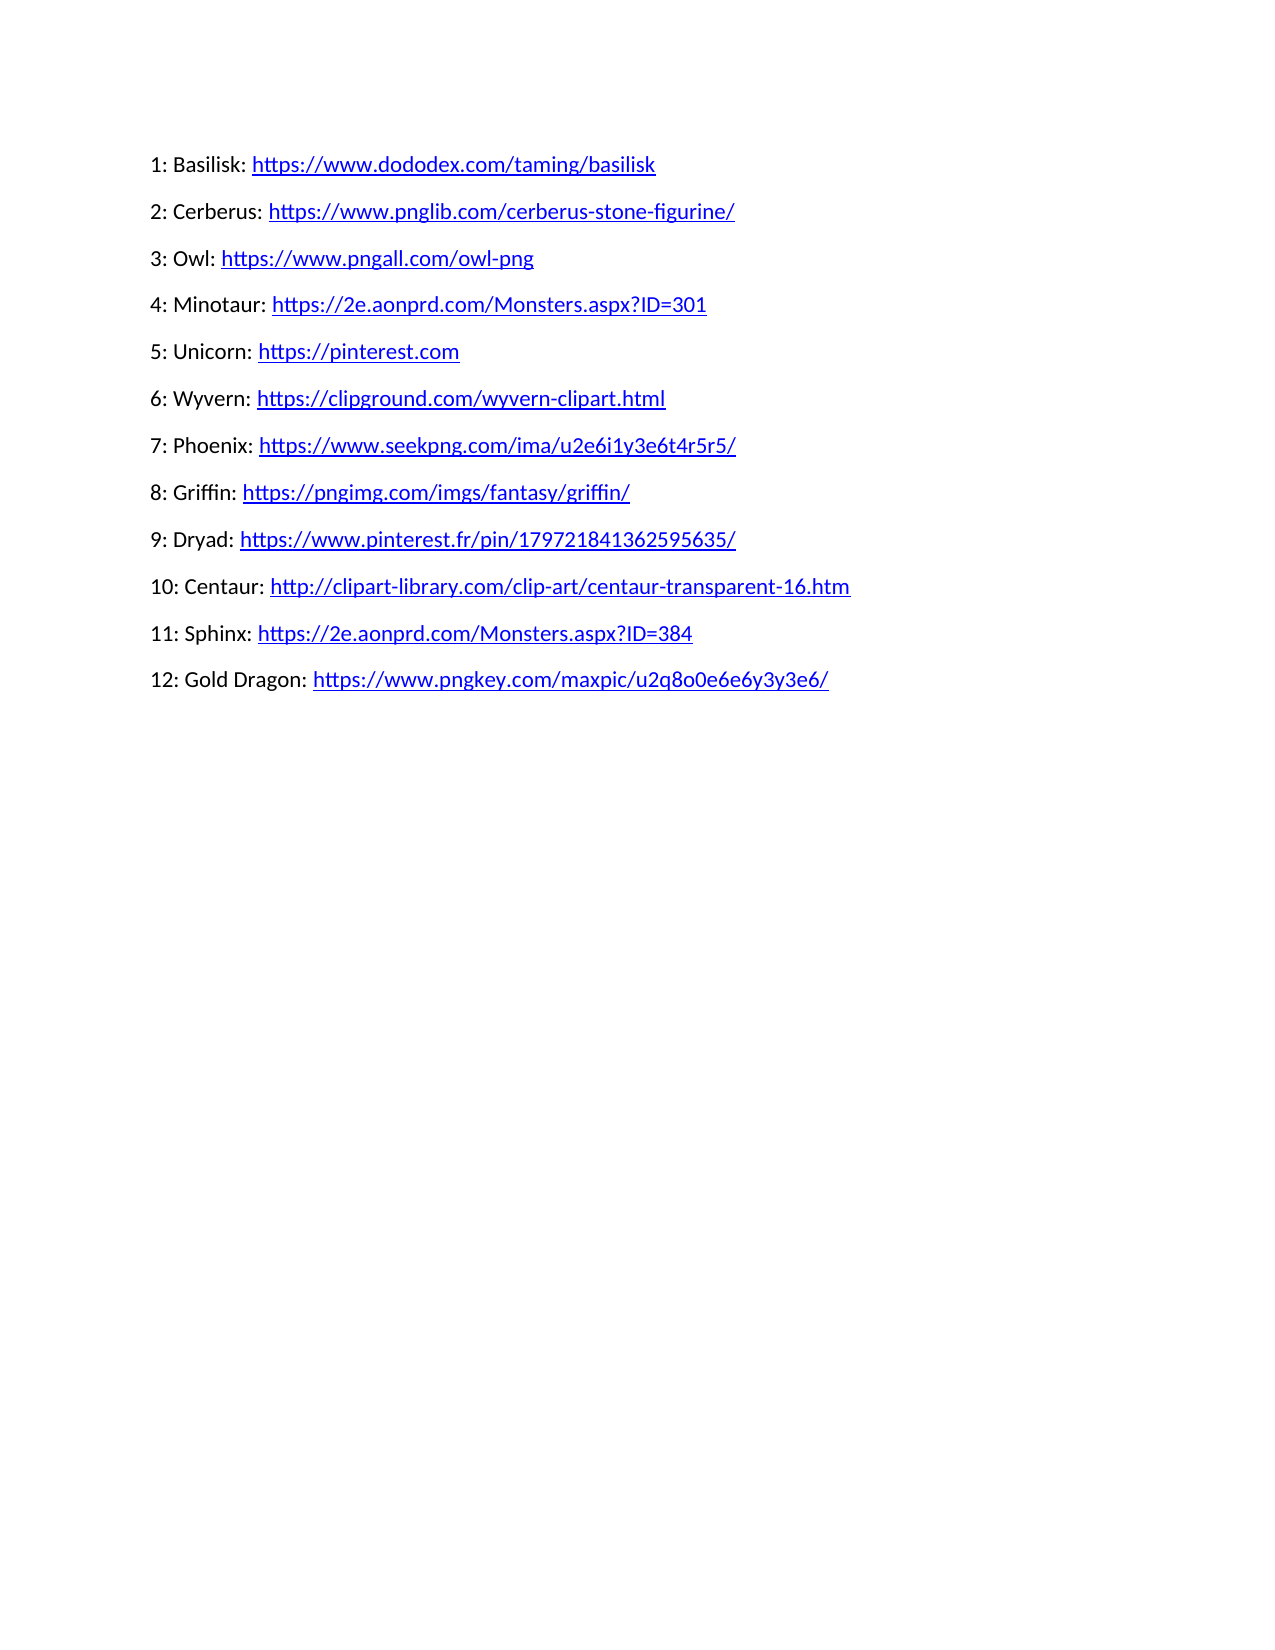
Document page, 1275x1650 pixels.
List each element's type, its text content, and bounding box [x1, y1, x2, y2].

text 11: Sphinx: https://2e.aonprd.com/Monsters.aspx?ID=384 [150, 619, 1125, 647]
text 7: Phoenix: https://www.seekpng.com/ima/u2e6i1y3e6t4r5r5/ [150, 431, 1125, 459]
text 1: Basilisk: https://www.dododex.com/taming/basilisk [150, 150, 1125, 178]
text 9: Dryad: https://www.pinterest.fr/pin/179721841362595635/ [150, 525, 1125, 553]
text 2: Cerberus: https://www.pnglib.com/cerberus-stone-figurine/ [150, 197, 1125, 225]
text 12: Gold Dragon: https://www.pngkey.com/maxpic/u2q8o0e6e6y3y3e6/ [150, 666, 1125, 694]
text 8: Griffin: https://pngimg.com/imgs/fantasy/griffin/ [150, 478, 1125, 506]
text 3: Owl: https://www.pngall.com/owl-png [150, 244, 1125, 272]
text 10: Centaur: http://clipart-library.com/clip-art/centaur-transparent-16.htm [150, 572, 1125, 600]
text 5: Unicorn: https://pinterest.com [150, 337, 1125, 366]
text 4: Minotaur: https://2e.aonprd.com/Monsters.aspx?ID=301 [150, 291, 1125, 319]
text 6: Wyvern: https://clipground.com/wyvern-clipart.html [150, 384, 1125, 412]
